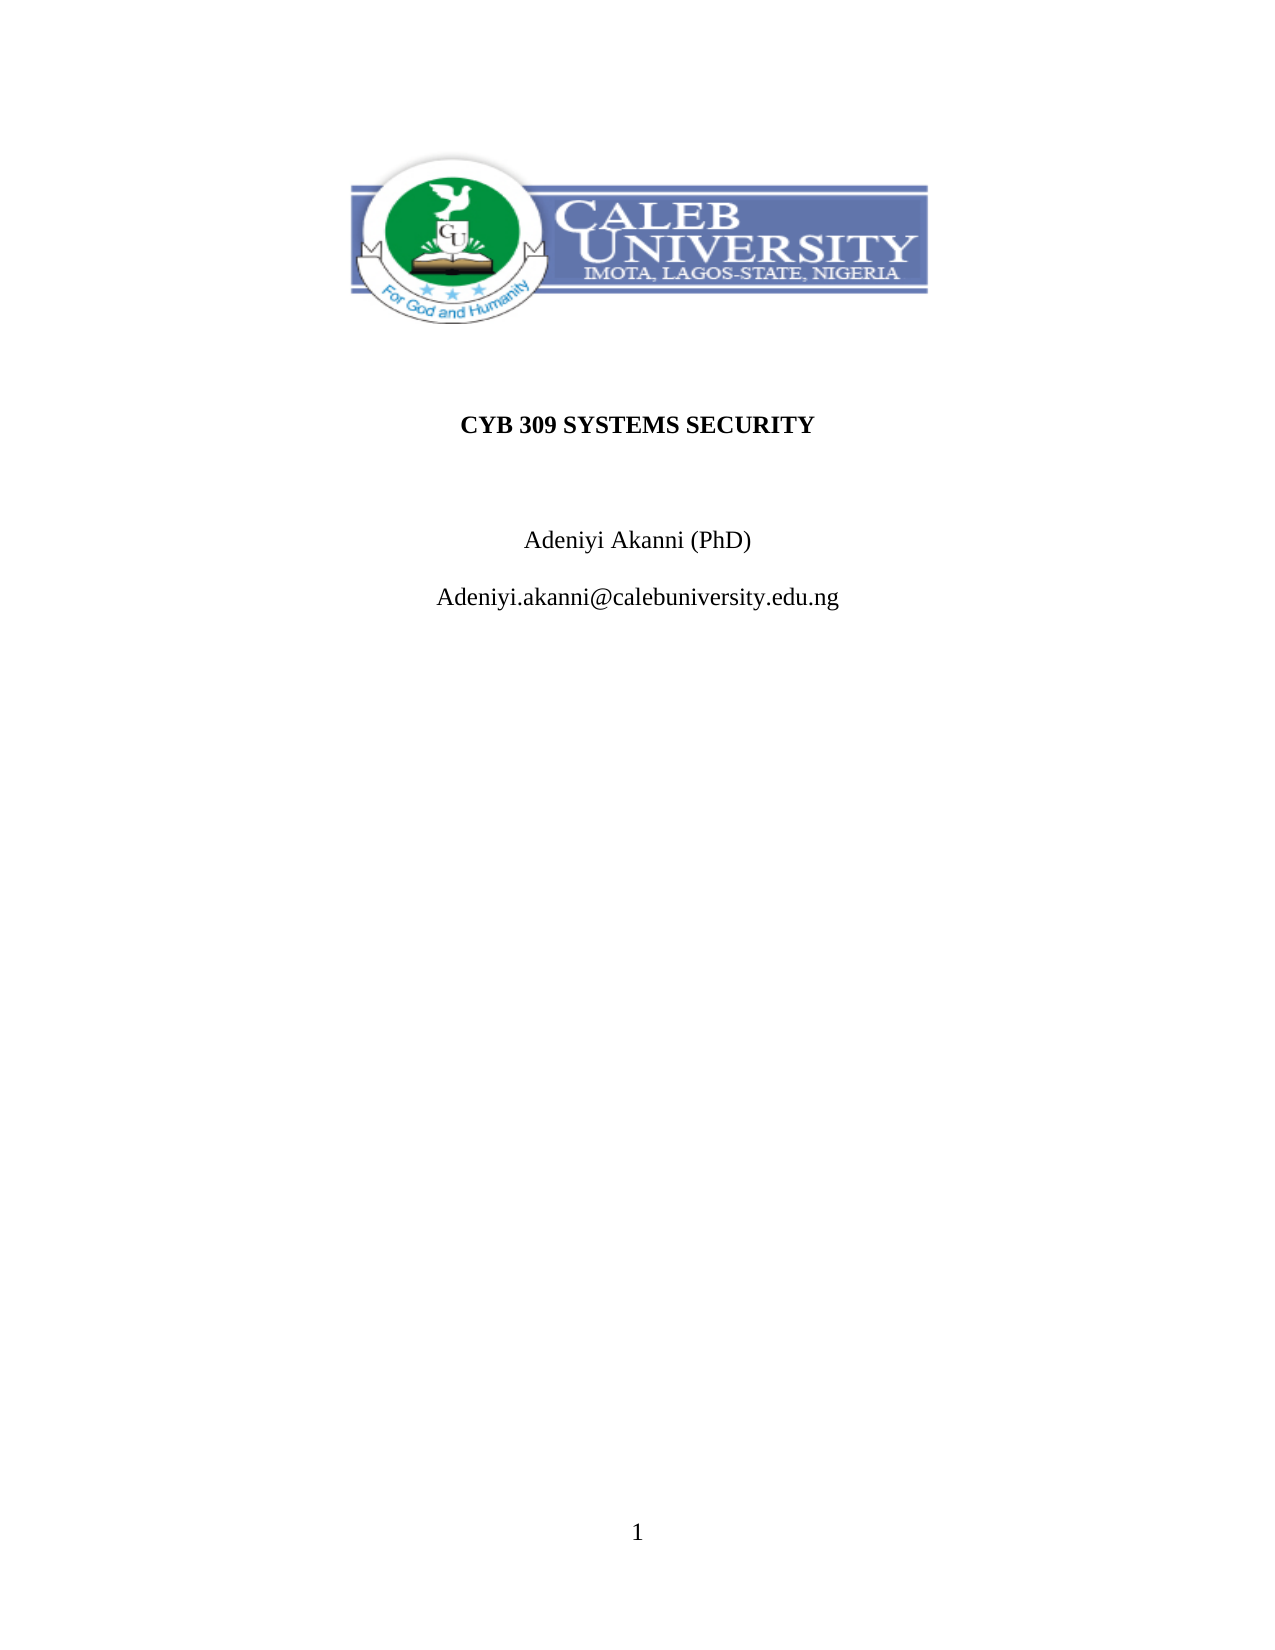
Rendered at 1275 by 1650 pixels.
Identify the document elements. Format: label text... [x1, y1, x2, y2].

picture [340, 150, 935, 324]
text CYB 309 SYSTEMS SECURITY [150, 410, 1125, 438]
text Adeniyi.akanni@calebuniversity.edu.ng [150, 582, 1125, 611]
text Adeniyi Akanni (PhD) [150, 525, 1125, 553]
